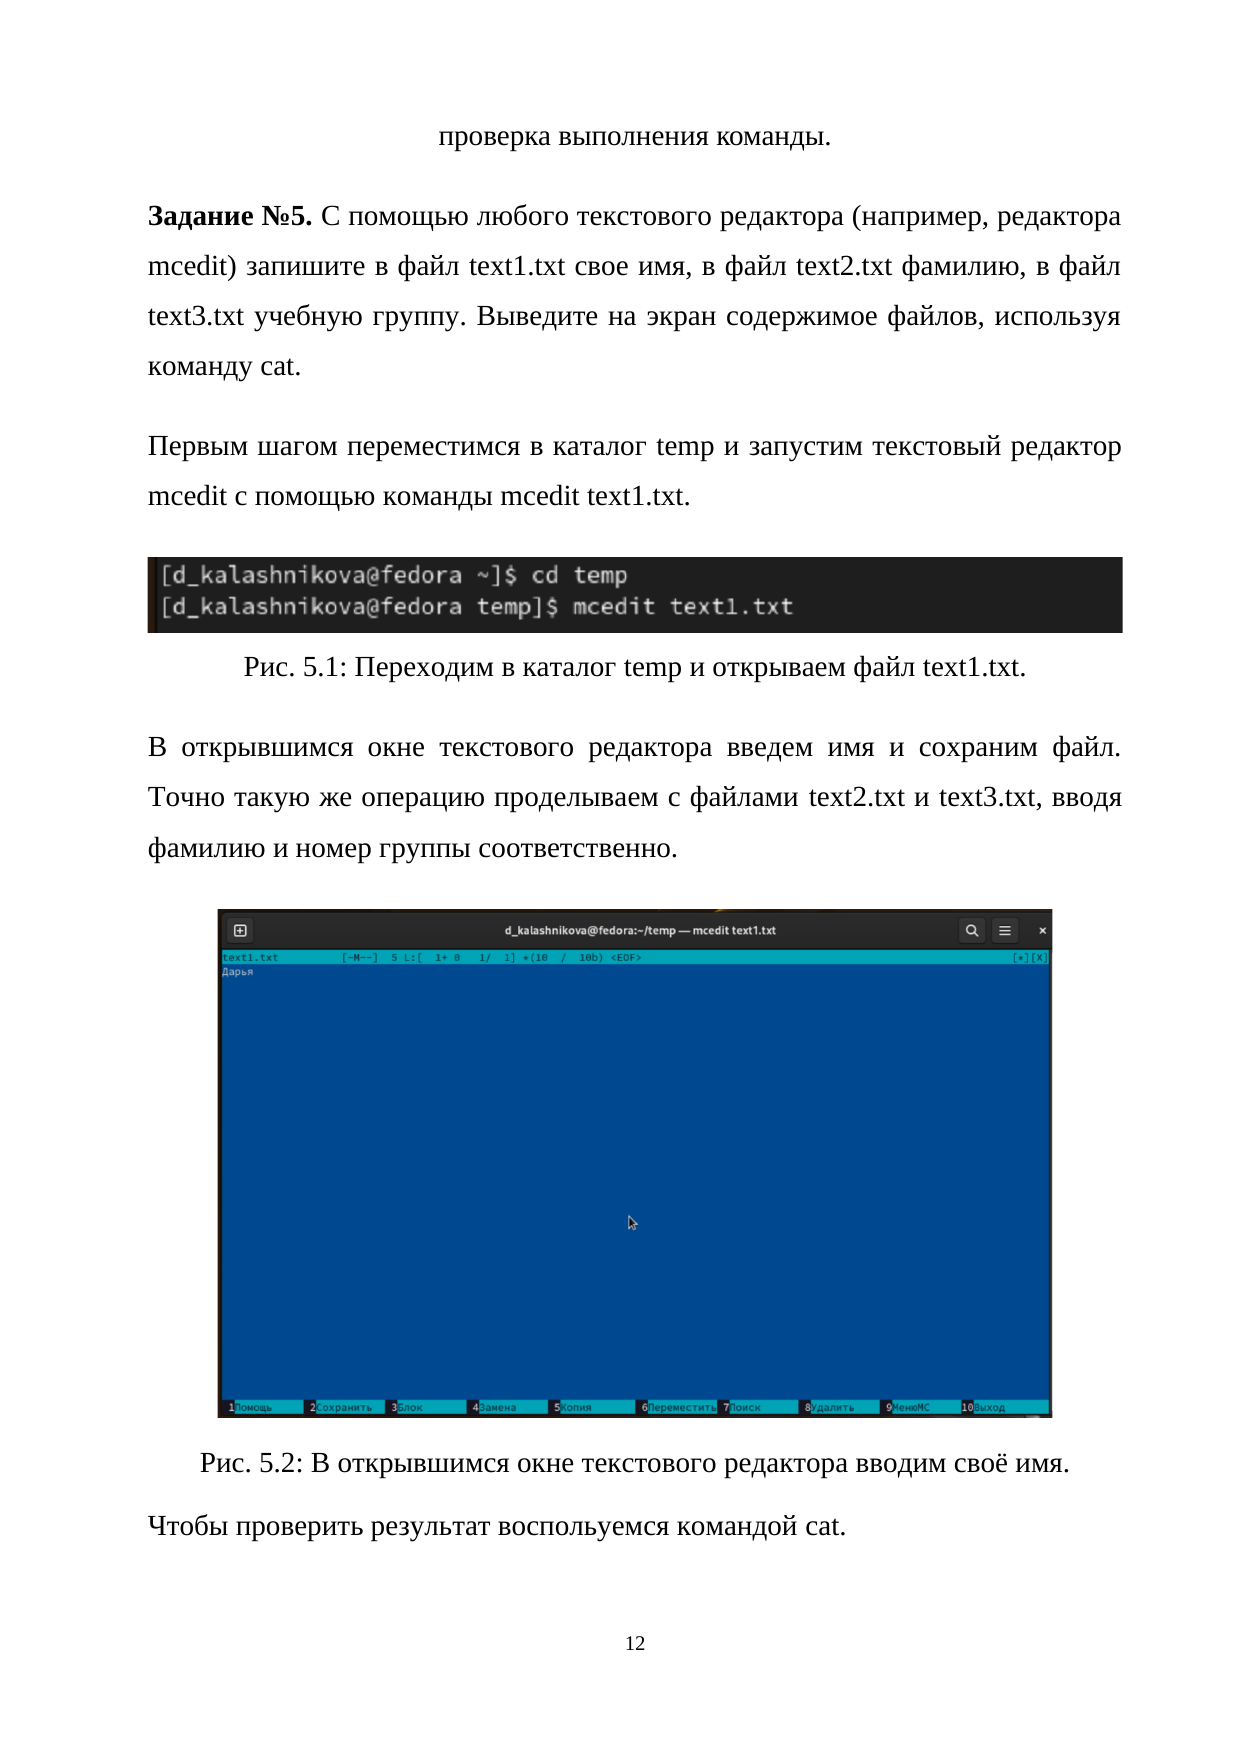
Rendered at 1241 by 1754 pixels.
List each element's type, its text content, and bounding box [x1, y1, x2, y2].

text Первым шагом переместимся в каталог temp и запустим текстовый редактор mcedit с помощью команды mcedit text1.txt. [148, 428, 1122, 512]
text Рис. 5.2: В открывшимся окне текстового редактора вводим своё имя. [148, 1445, 1122, 1478]
text В открывшимся окне текстового редактора введем имя и сохраним файл. Точно такую же операцию проделываем с файлами text2.txt и text3.txt, вводя фамилию и номер группы соответственно. [148, 729, 1122, 863]
text Задание №5. C помощью любого текстового редактора (например, редактора mcedit) запишите в файл text1.txt свое имя, в файл text2.txt фамилию, в файл text3.txt учебную группу. Выведите на экран содержимое файлов, используя команду cat. [148, 198, 1122, 382]
picture [217, 909, 1053, 1418]
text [148, 118, 1122, 152]
text Чтобы проверить результат воспольуемся командой cat. [148, 1508, 1122, 1541]
picture [147, 557, 1123, 633]
text Рис. 5.1: Переходим в каталог temp и открываем файл text1.txt. [148, 633, 1122, 683]
